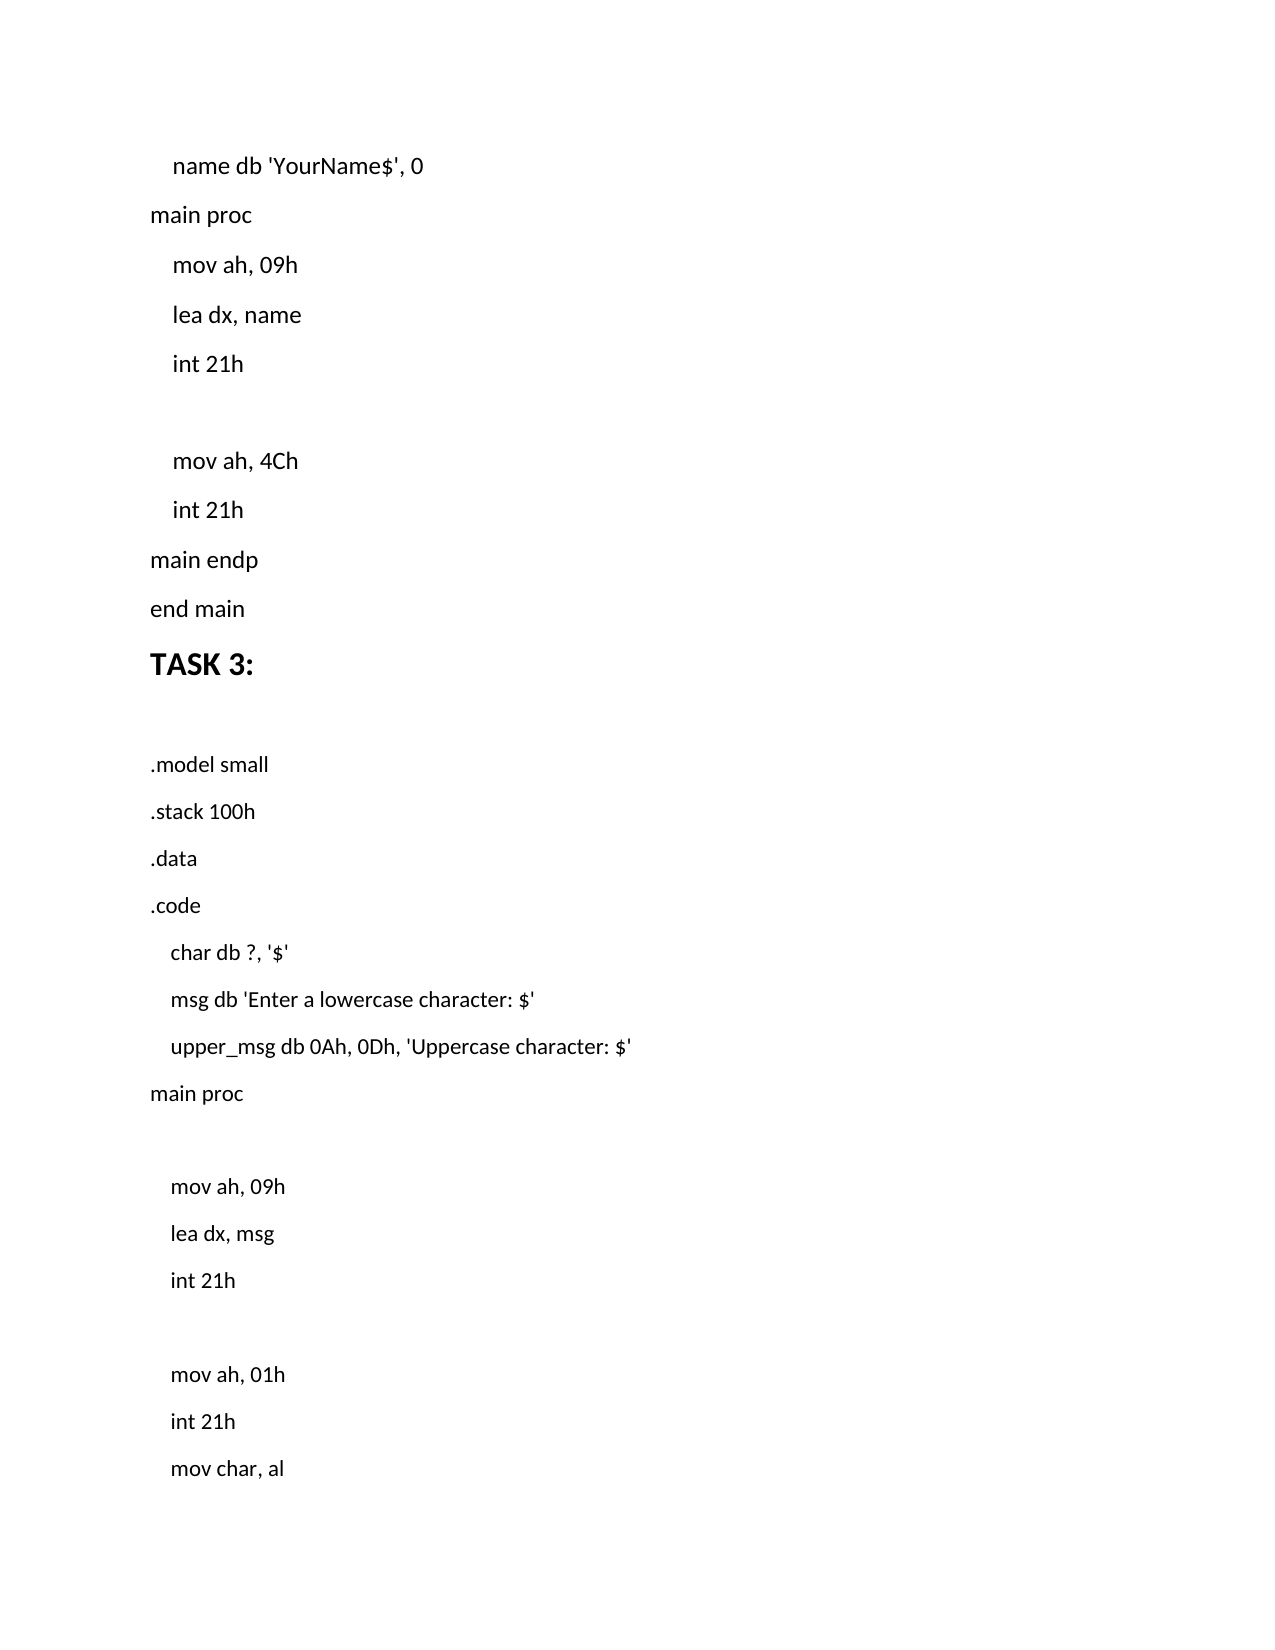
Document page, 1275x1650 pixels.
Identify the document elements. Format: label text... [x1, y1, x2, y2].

text mov ah, 09h [150, 249, 1125, 280]
text name db 'YourName$', 0 [150, 150, 1125, 181]
text mov char, al [150, 1454, 1125, 1482]
text int 21h [150, 494, 1125, 525]
text main proc [150, 199, 1125, 230]
text msg db 'Enter a lowercase character: $' [150, 985, 1125, 1013]
text mov ah, 4Ch [150, 445, 1125, 475]
text int 21h [150, 1266, 1125, 1294]
text mov ah, 09h [150, 1172, 1125, 1201]
text end main [150, 593, 1125, 624]
text main endp [150, 544, 1125, 574]
text int 21h [150, 1407, 1125, 1435]
text lea dx, msg [150, 1219, 1125, 1247]
text main proc [150, 1079, 1125, 1107]
text .code [150, 891, 1125, 919]
text .model small [150, 751, 1125, 779]
text .stack 100h [150, 797, 1125, 826]
text TASK 3: [150, 643, 1125, 684]
text char db ?, '$' [150, 938, 1125, 966]
text int 21h [150, 348, 1125, 379]
text upper_msg db 0Ah, 0Dh, 'Uppercase character: $' [150, 1032, 1125, 1060]
text .data [150, 844, 1125, 872]
text lea dx, name [150, 299, 1125, 329]
text mov ah, 01h [150, 1360, 1125, 1388]
